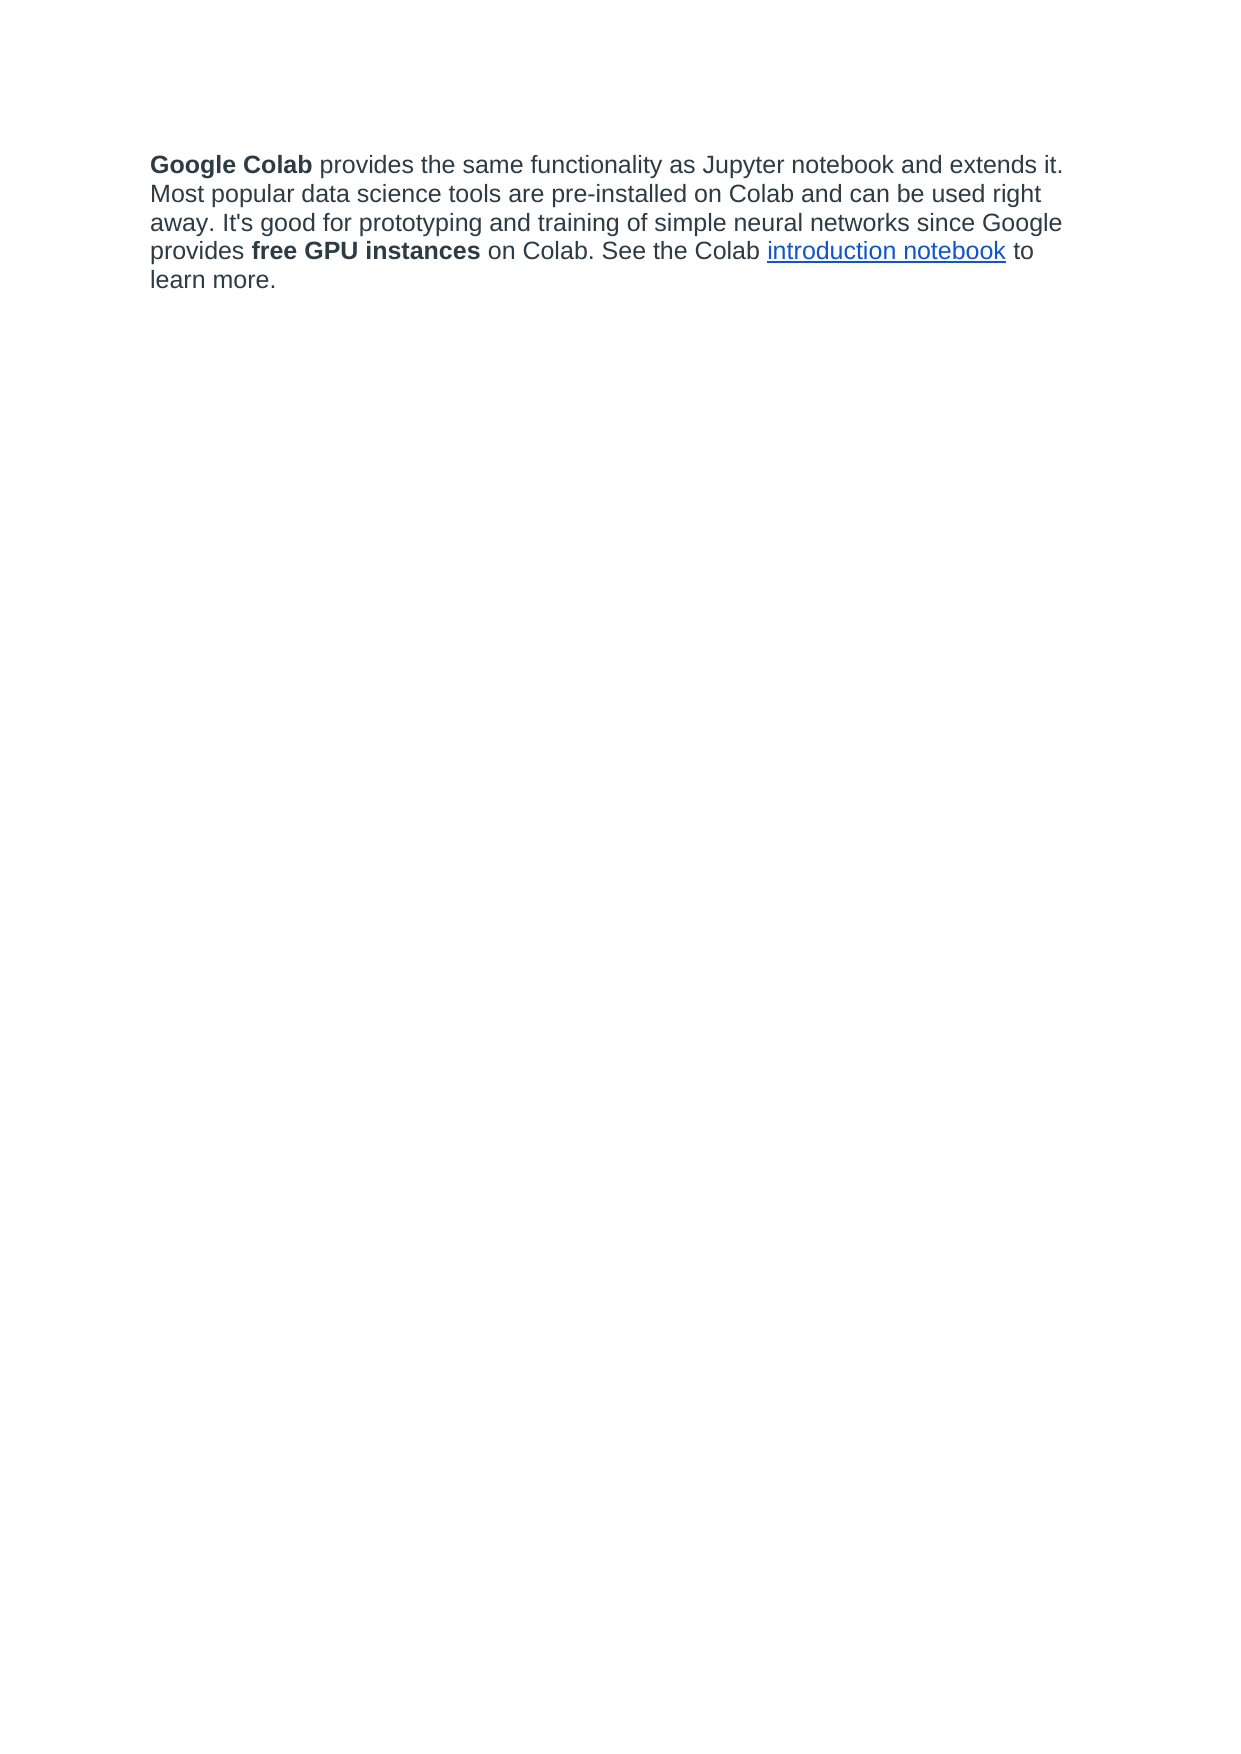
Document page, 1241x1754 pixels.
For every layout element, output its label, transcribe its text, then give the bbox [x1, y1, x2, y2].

text Google Colab provides the same functionality as Jupyter notebook and extends it. Most popular data science tools are pre-installed on Colab and can be used right away. It's good for prototyping and training of simple neural networks since Google provides free GPU instances on Colab. See the Colab introduction notebook to learn more. [150, 150, 1090, 294]
